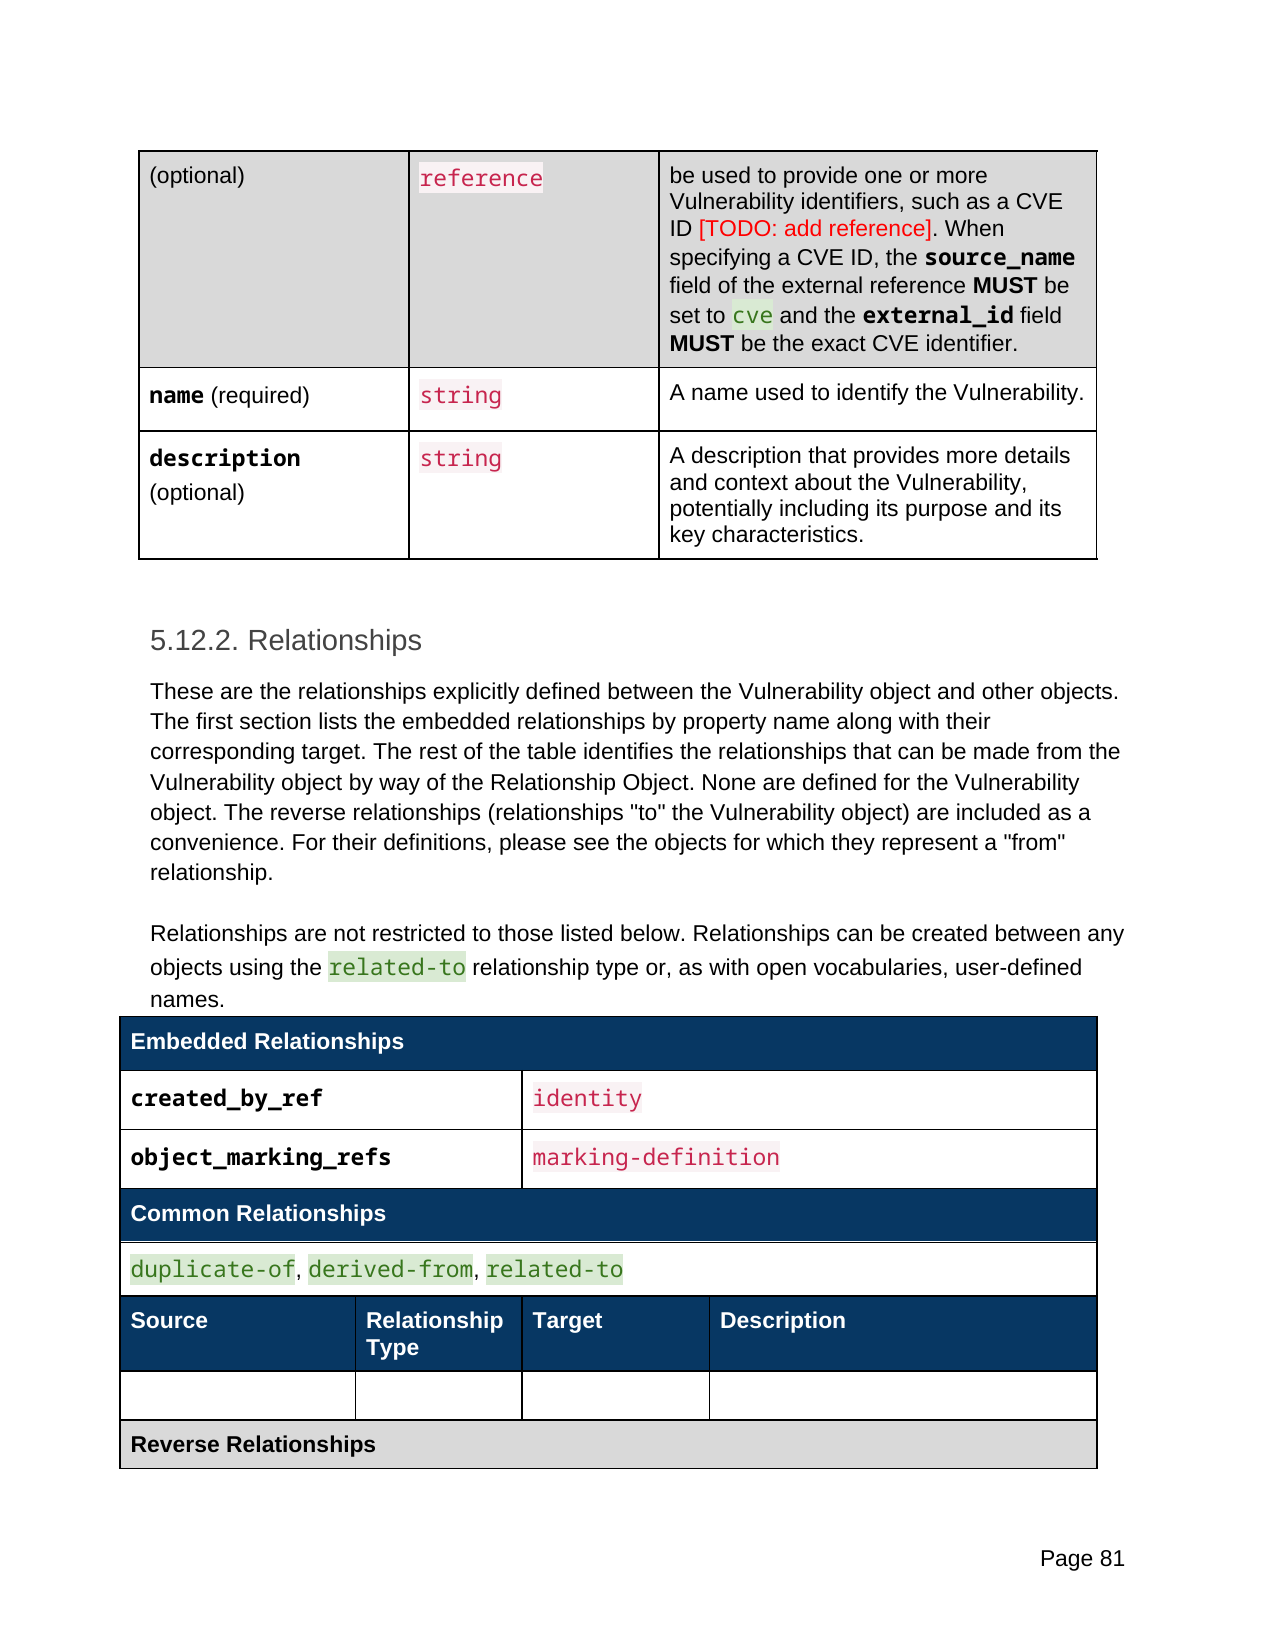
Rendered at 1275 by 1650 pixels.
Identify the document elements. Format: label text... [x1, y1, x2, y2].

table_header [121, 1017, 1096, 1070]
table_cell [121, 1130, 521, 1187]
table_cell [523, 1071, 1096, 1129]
subtitle ​5.12.2.​ Relationships [150, 623, 1125, 657]
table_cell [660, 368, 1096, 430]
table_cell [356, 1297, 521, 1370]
text These are the relationships explicitly defined between the Vulnerability object and other objects. The first section lists the embedded relationships by property name along with their corresponding target. The rest of the table identifies the relationships that can be made from the Vulnerability object by way of the Relationship Object. None are defined for the Vulnerability object. The reverse relationships (relationships "to" the Vulnerability object) are included as a convenience. For their definitions, please see the objects for which they represent a "from" relationship. [150, 678, 1125, 885]
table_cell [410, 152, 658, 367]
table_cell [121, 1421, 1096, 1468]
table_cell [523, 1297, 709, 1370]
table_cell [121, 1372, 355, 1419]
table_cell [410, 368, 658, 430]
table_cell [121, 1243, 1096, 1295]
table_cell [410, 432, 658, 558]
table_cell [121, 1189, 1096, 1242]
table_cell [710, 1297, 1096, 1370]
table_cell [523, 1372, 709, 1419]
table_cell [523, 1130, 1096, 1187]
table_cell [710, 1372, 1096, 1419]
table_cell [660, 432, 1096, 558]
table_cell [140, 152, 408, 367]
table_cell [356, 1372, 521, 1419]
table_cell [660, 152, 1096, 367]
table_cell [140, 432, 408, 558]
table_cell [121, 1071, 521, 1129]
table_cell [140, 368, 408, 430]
text Relationships are not restricted to those listed below. Relationships can be created between any objects using the related-to relationship type or, as with open vocabularies, user-defined names. [150, 919, 1125, 1012]
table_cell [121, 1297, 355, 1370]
